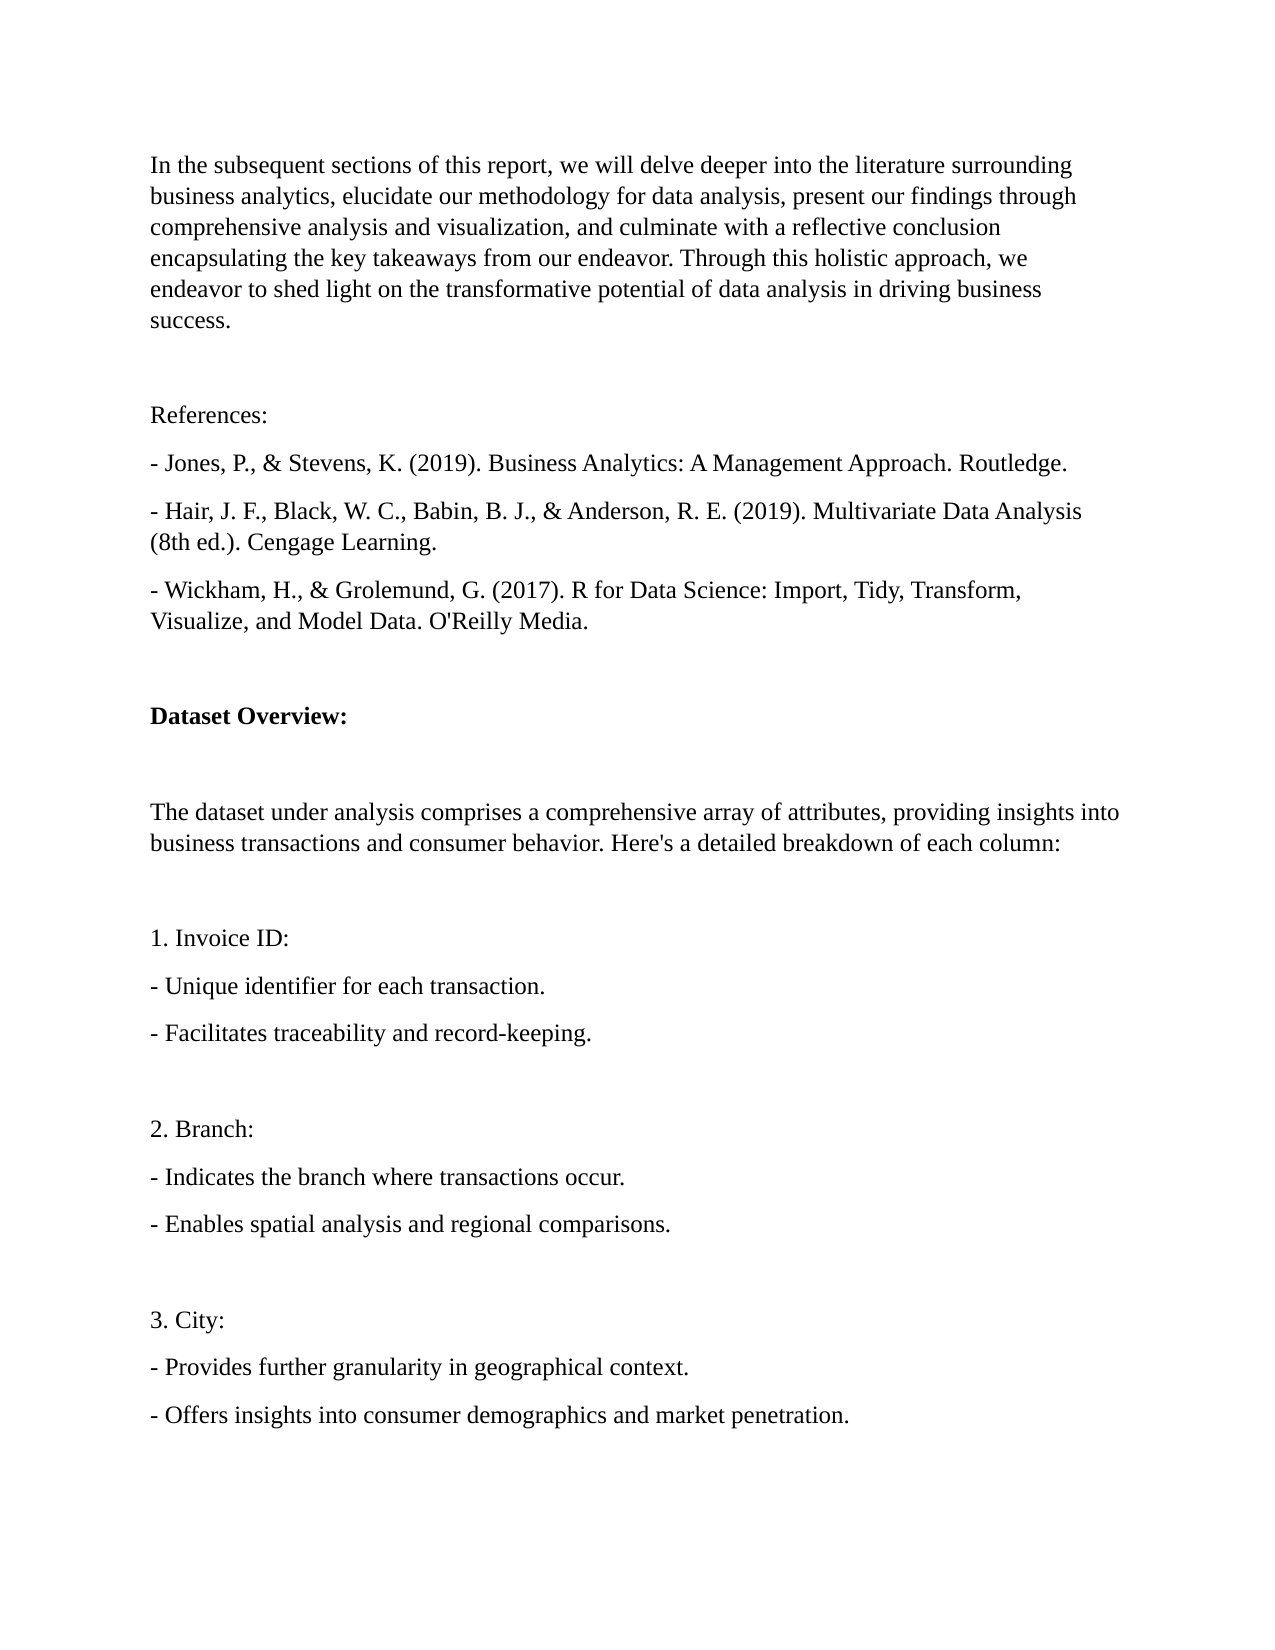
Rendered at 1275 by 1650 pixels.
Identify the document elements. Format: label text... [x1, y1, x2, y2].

text References: [150, 401, 1125, 429]
text 2. Branch: [150, 1114, 1125, 1143]
text - Indicates the branch where transactions occur. [150, 1162, 1125, 1190]
text - Unique identifier for each transaction. [150, 971, 1125, 999]
text 3. City: [150, 1305, 1125, 1333]
text - Jones, P., & Stevens, K. (2019). Business Analytics: A Management Approach. Routledge. [150, 448, 1125, 477]
text - Wickham, H., & Grolemund, G. (2017). R for Data Science: Import, Tidy, Transform, Visualize, and Model Data. O'Reilly Media. [150, 575, 1125, 634]
text - Offers insights into consumer demographics and market penetration. [150, 1400, 1125, 1429]
text Dataset Overview: [150, 701, 1125, 730]
text 1. Invoice ID: [150, 923, 1125, 952]
text - Provides further granularity in geographical context. [150, 1352, 1125, 1381]
text - Hair, J. F., Black, W. C., Babin, B. J., & Anderson, R. E. (2019). Multivariate Data Analysis (8th ed.). Cengage Learning. [150, 496, 1125, 556]
text In the subsequent sections of this report, we will delve deeper into the literature surrounding business analytics, elucidate our methodology for data analysis, present our findings through comprehensive analysis and visualization, and culminate with a reflective conclusion encapsulating the key takeaways from our endeavor. Through this holistic approach, we endeavor to shed light on the transformative potential of data analysis in driving business success. [150, 150, 1125, 334]
text The dataset under analysis comprises a comprehensive array of attributes, providing insights into business transactions and consumer behavior. Here's a detailed breakdown of each column: [150, 797, 1125, 856]
text - Facilitates traceability and record-keeping. [150, 1018, 1125, 1047]
text - Enables spatial analysis and regional comparisons. [150, 1209, 1125, 1238]
